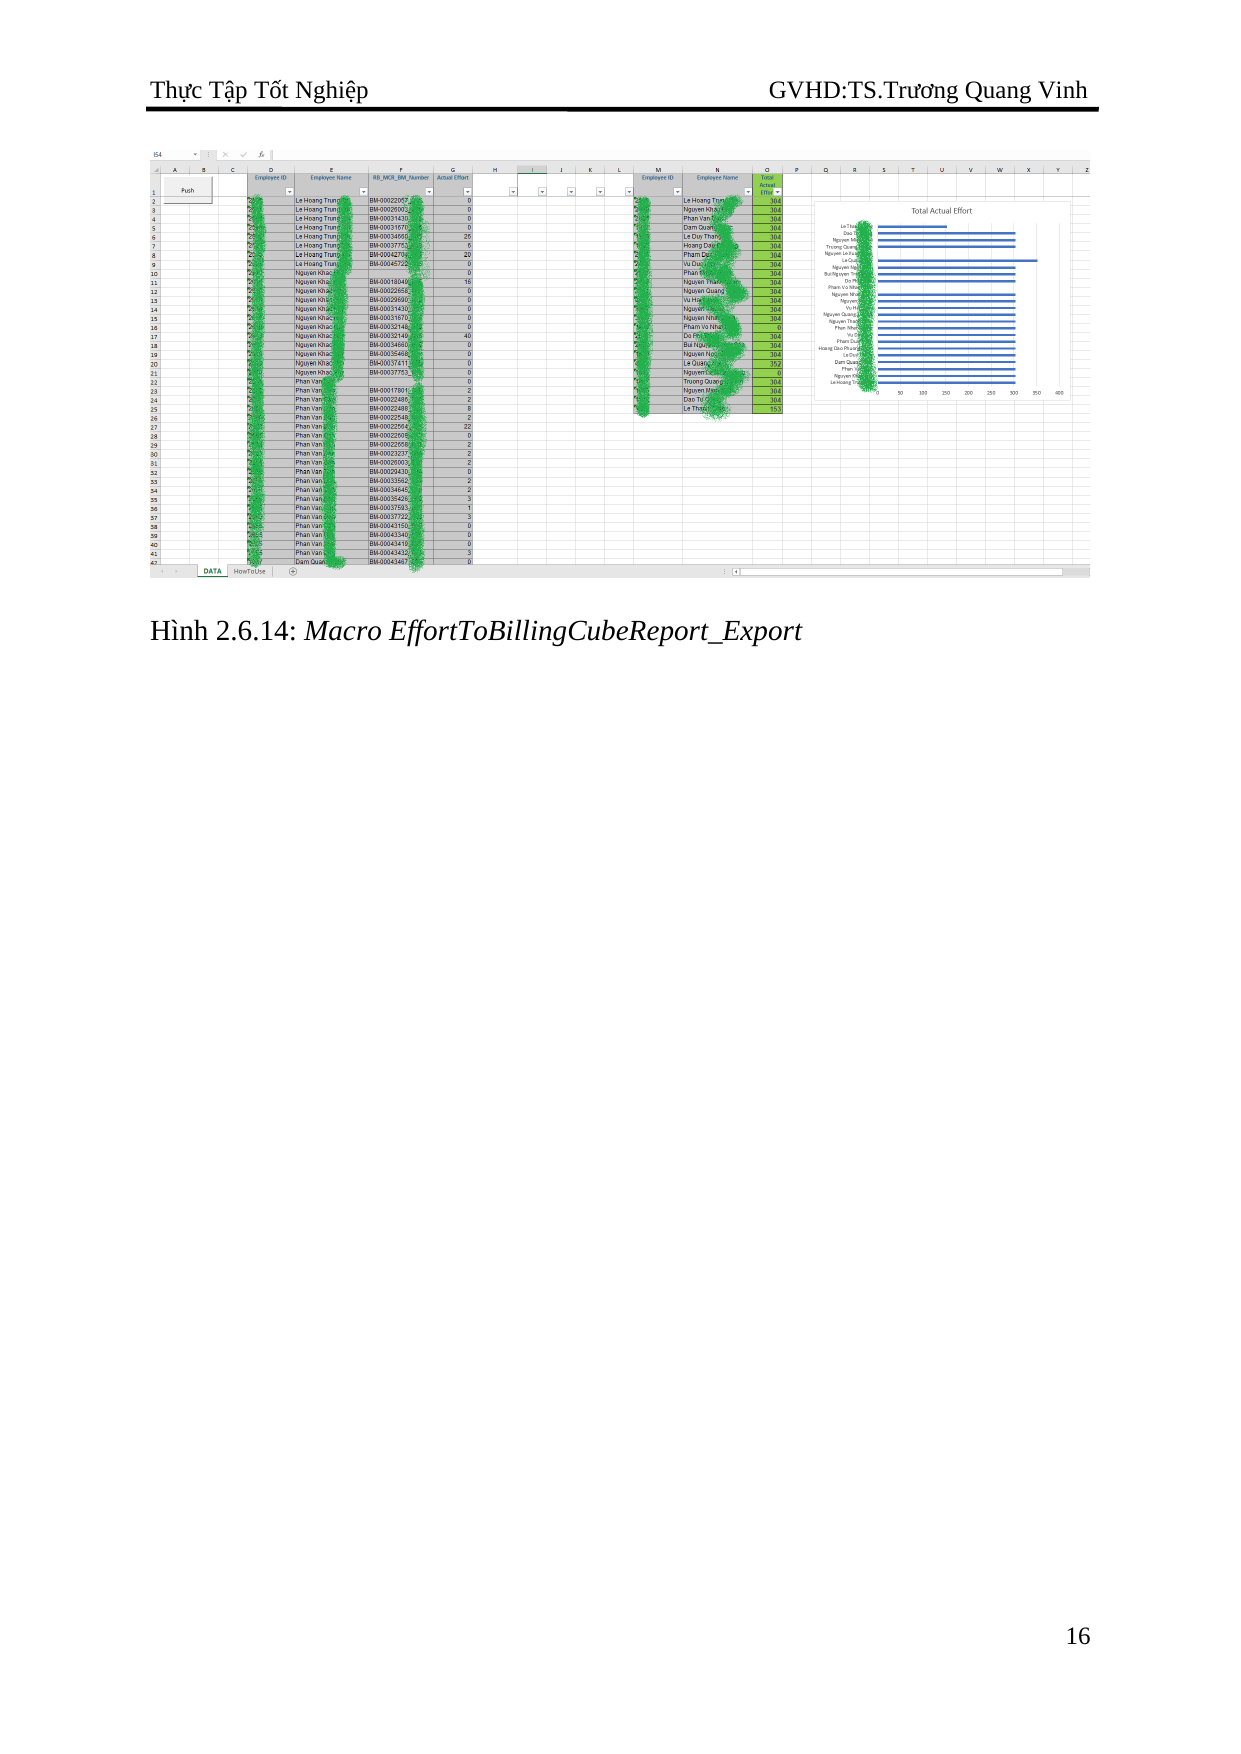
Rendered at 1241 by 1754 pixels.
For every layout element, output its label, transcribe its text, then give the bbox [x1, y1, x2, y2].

picture [150, 150, 1091, 578]
